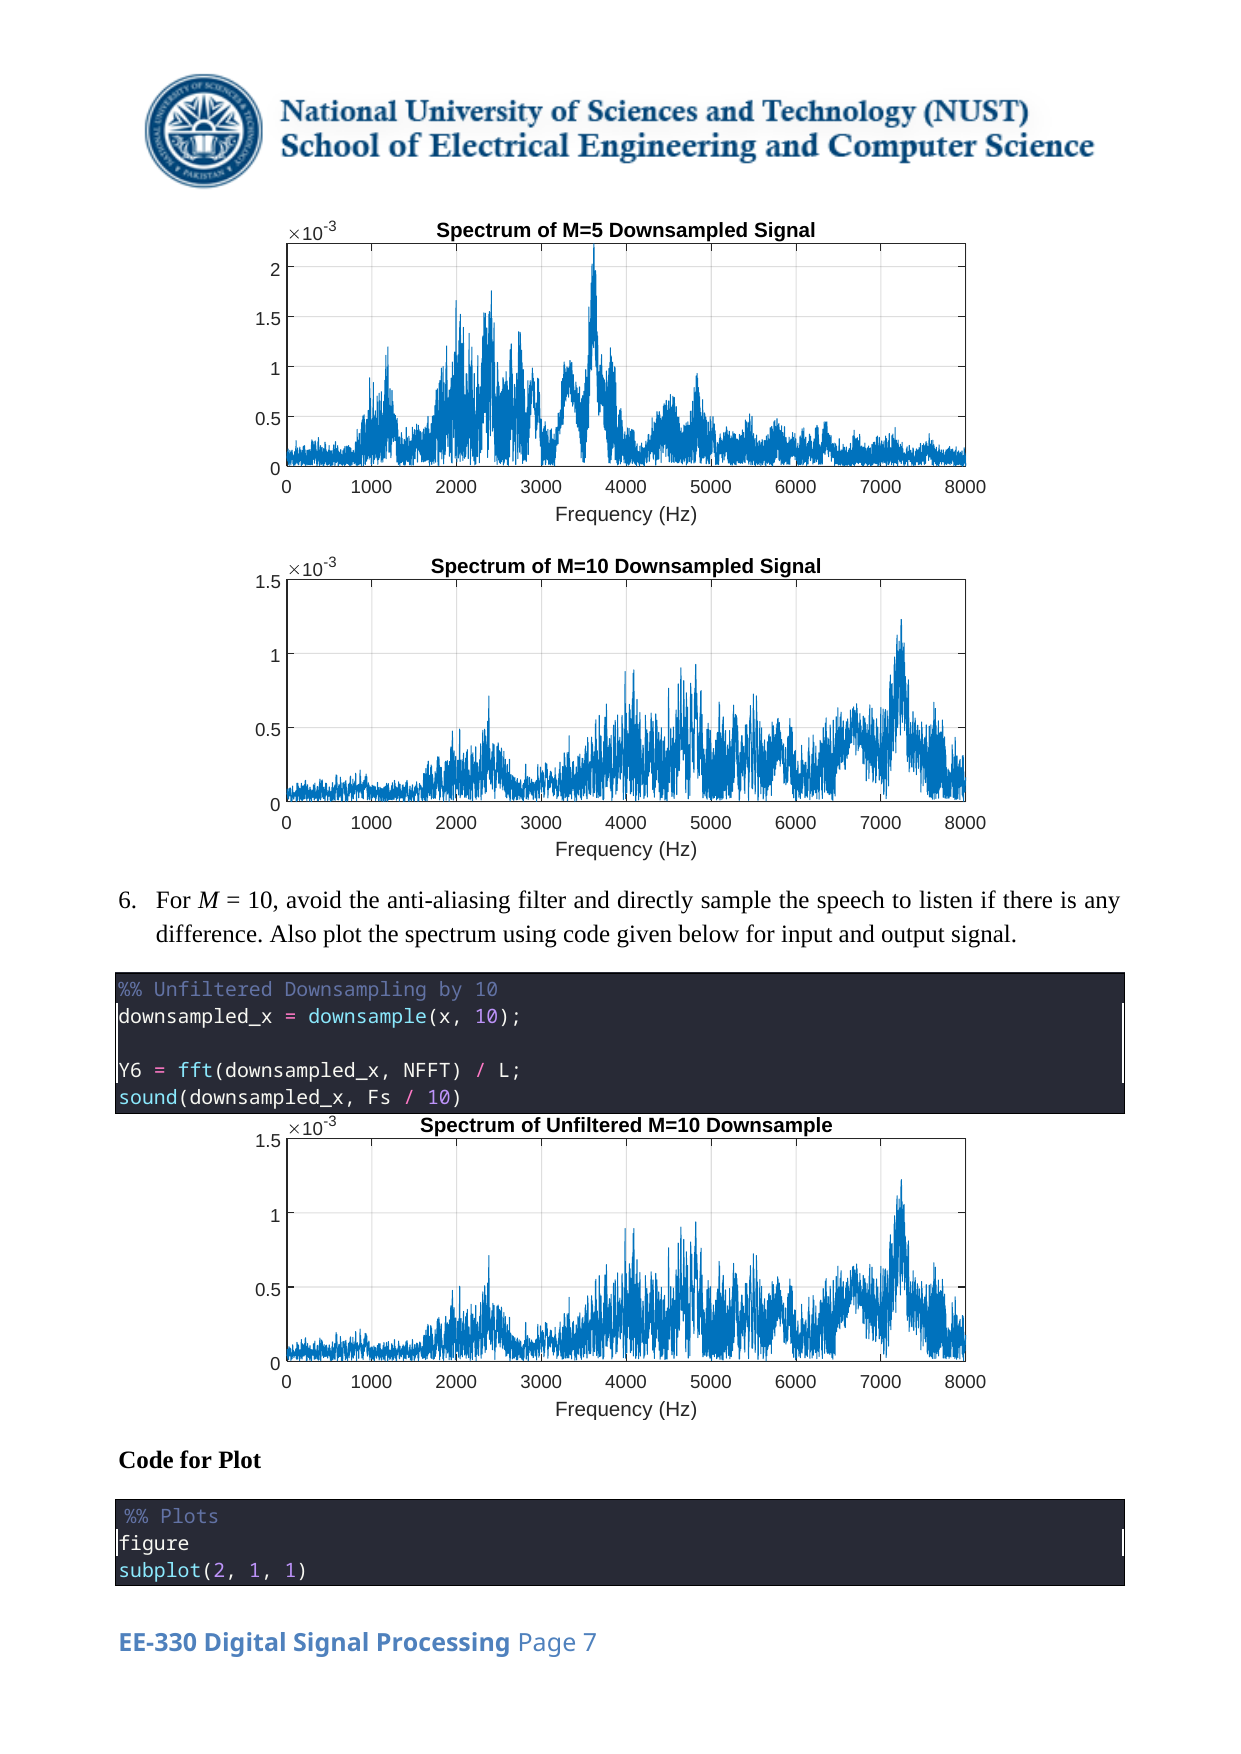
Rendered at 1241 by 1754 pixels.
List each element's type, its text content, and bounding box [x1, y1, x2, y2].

list For M = 10, avoid the anti-aliasing filter and directly sample the speech to listen if there is any difference. Also plot the spectrum using code given below for input and output signal. [118, 886, 1122, 947]
text Y6 = fft(downsampled_x, NFFT) / L; [118, 1057, 1122, 1080]
text downsampled_x = downsample(x, 10); [118, 1003, 1122, 1029]
text Code for Plot [118, 1445, 1122, 1474]
text figure [118, 1529, 1122, 1553]
text %% Unfiltered Downsampling by 10 [116, 974, 1124, 1003]
text sound(downsampled_x, Fs / 10) [116, 1080, 1124, 1113]
text subplot(2, 1, 1) [116, 1553, 1124, 1585]
text %% Plots [116, 1500, 1124, 1529]
picture [132, 68, 1108, 199]
